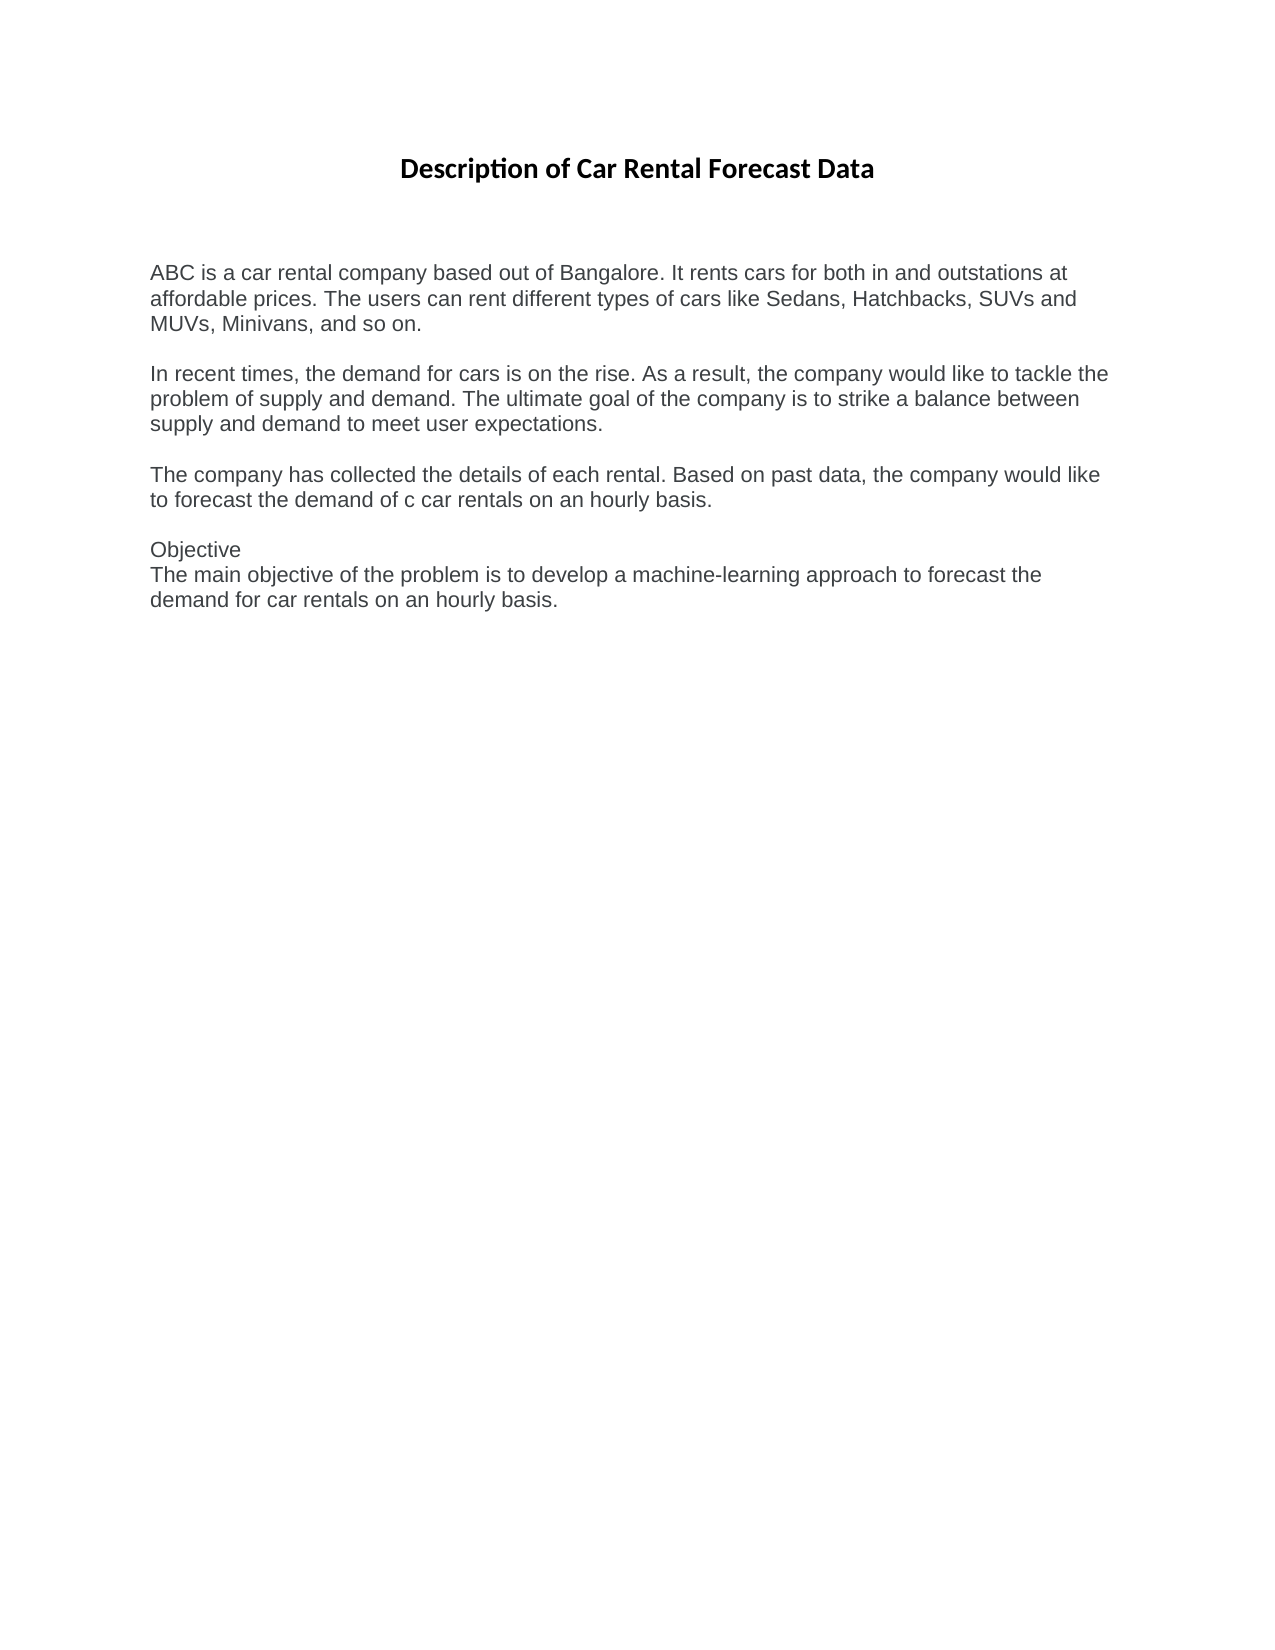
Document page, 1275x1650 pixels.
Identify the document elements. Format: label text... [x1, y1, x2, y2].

text Objective The main objective of the problem is to develop a machine-learning approach to forecast the demand for car rentals on an hourly basis. [150, 537, 1125, 612]
text Description of Car Rental Forecast Data [150, 150, 1125, 186]
text The company has collected the details of each rental. Based on past data, the company would like to forecast the demand of c car rentals on an hourly basis. [150, 461, 1125, 512]
text ABC is a car rental company based out of Bangalore. It rents cars for both in and outstations at affordable prices. The users can rent different types of cars like Sedans, Hatchbacks, SUVs and MUVs, Minivans, and so on. [150, 260, 1125, 336]
text In recent times, the demand for cars is on the rise. As a result, the company would like to tackle the problem of supply and demand. The ultimate goal of the company is to strike a balance between supply and demand to meet user expectations. [150, 361, 1125, 436]
